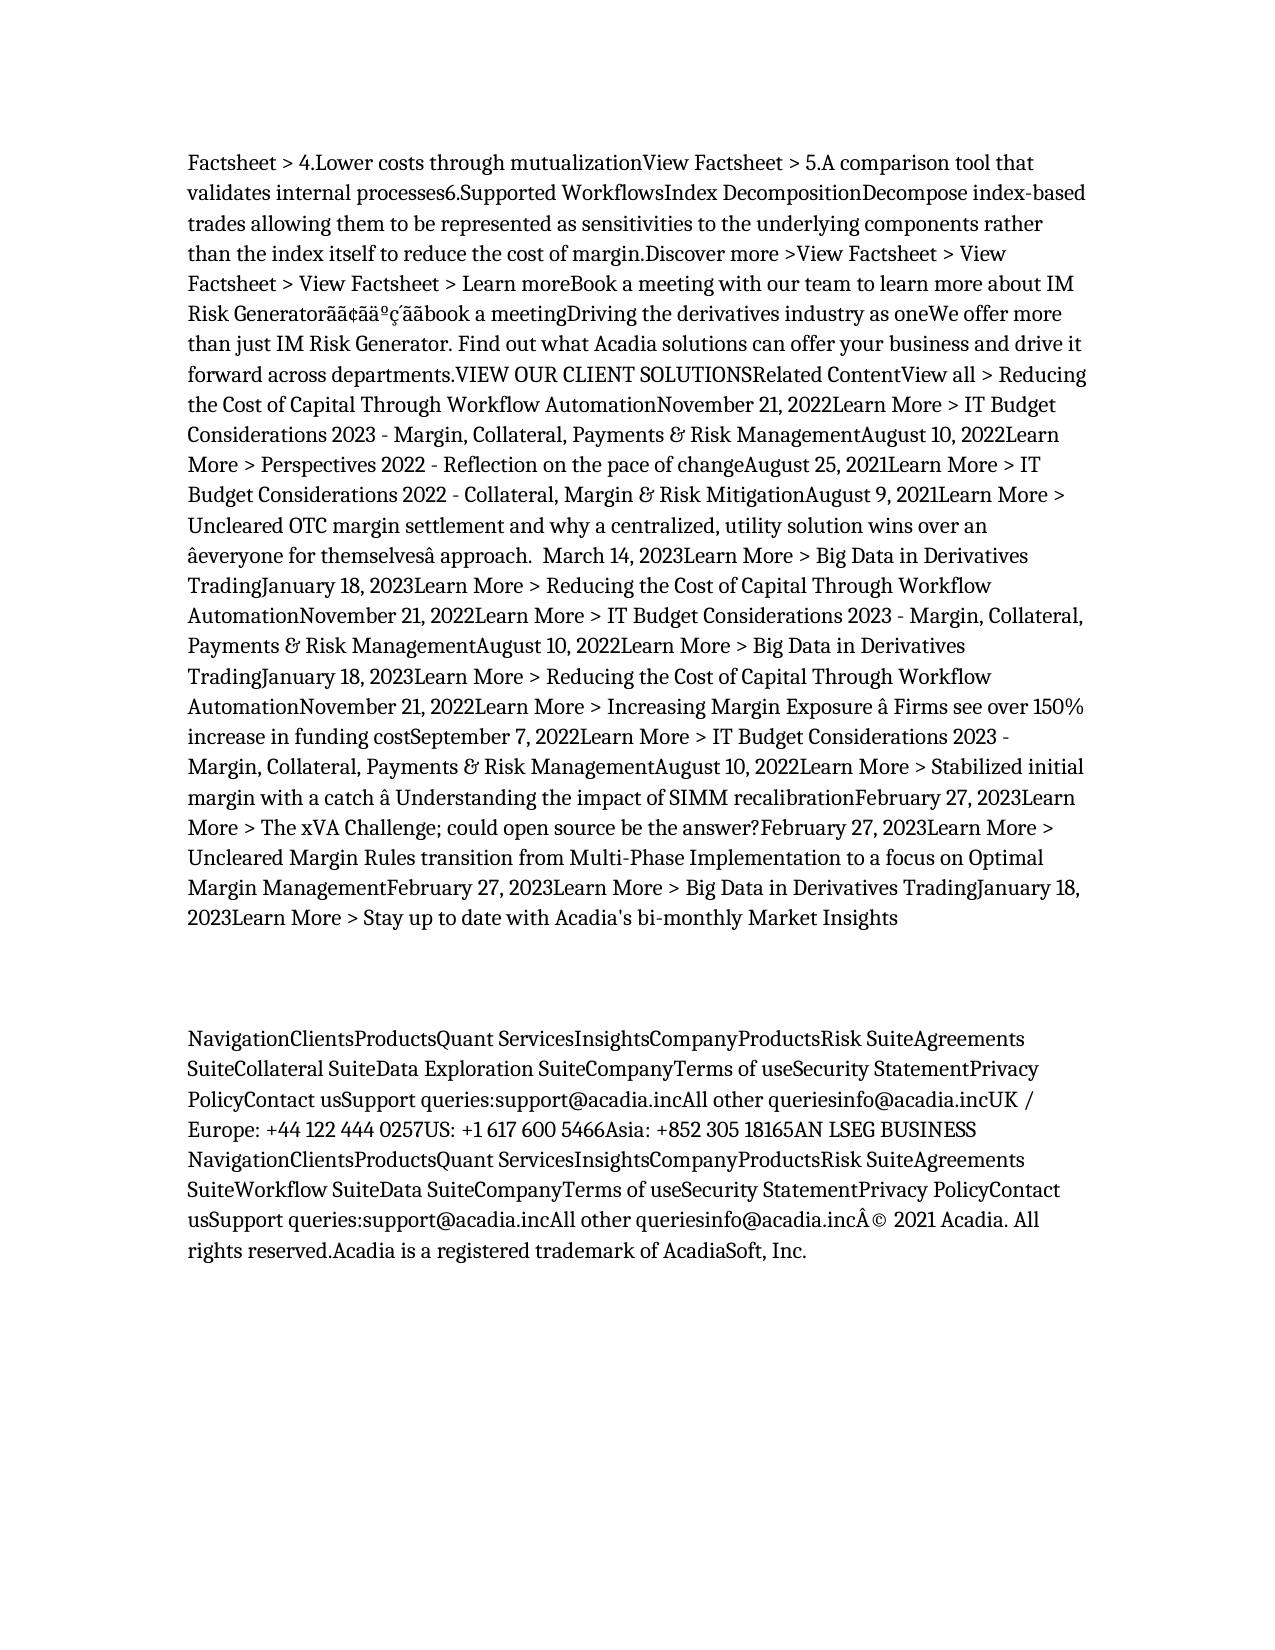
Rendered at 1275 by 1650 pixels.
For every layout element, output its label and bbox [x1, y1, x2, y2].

text [187, 150, 1087, 1445]
